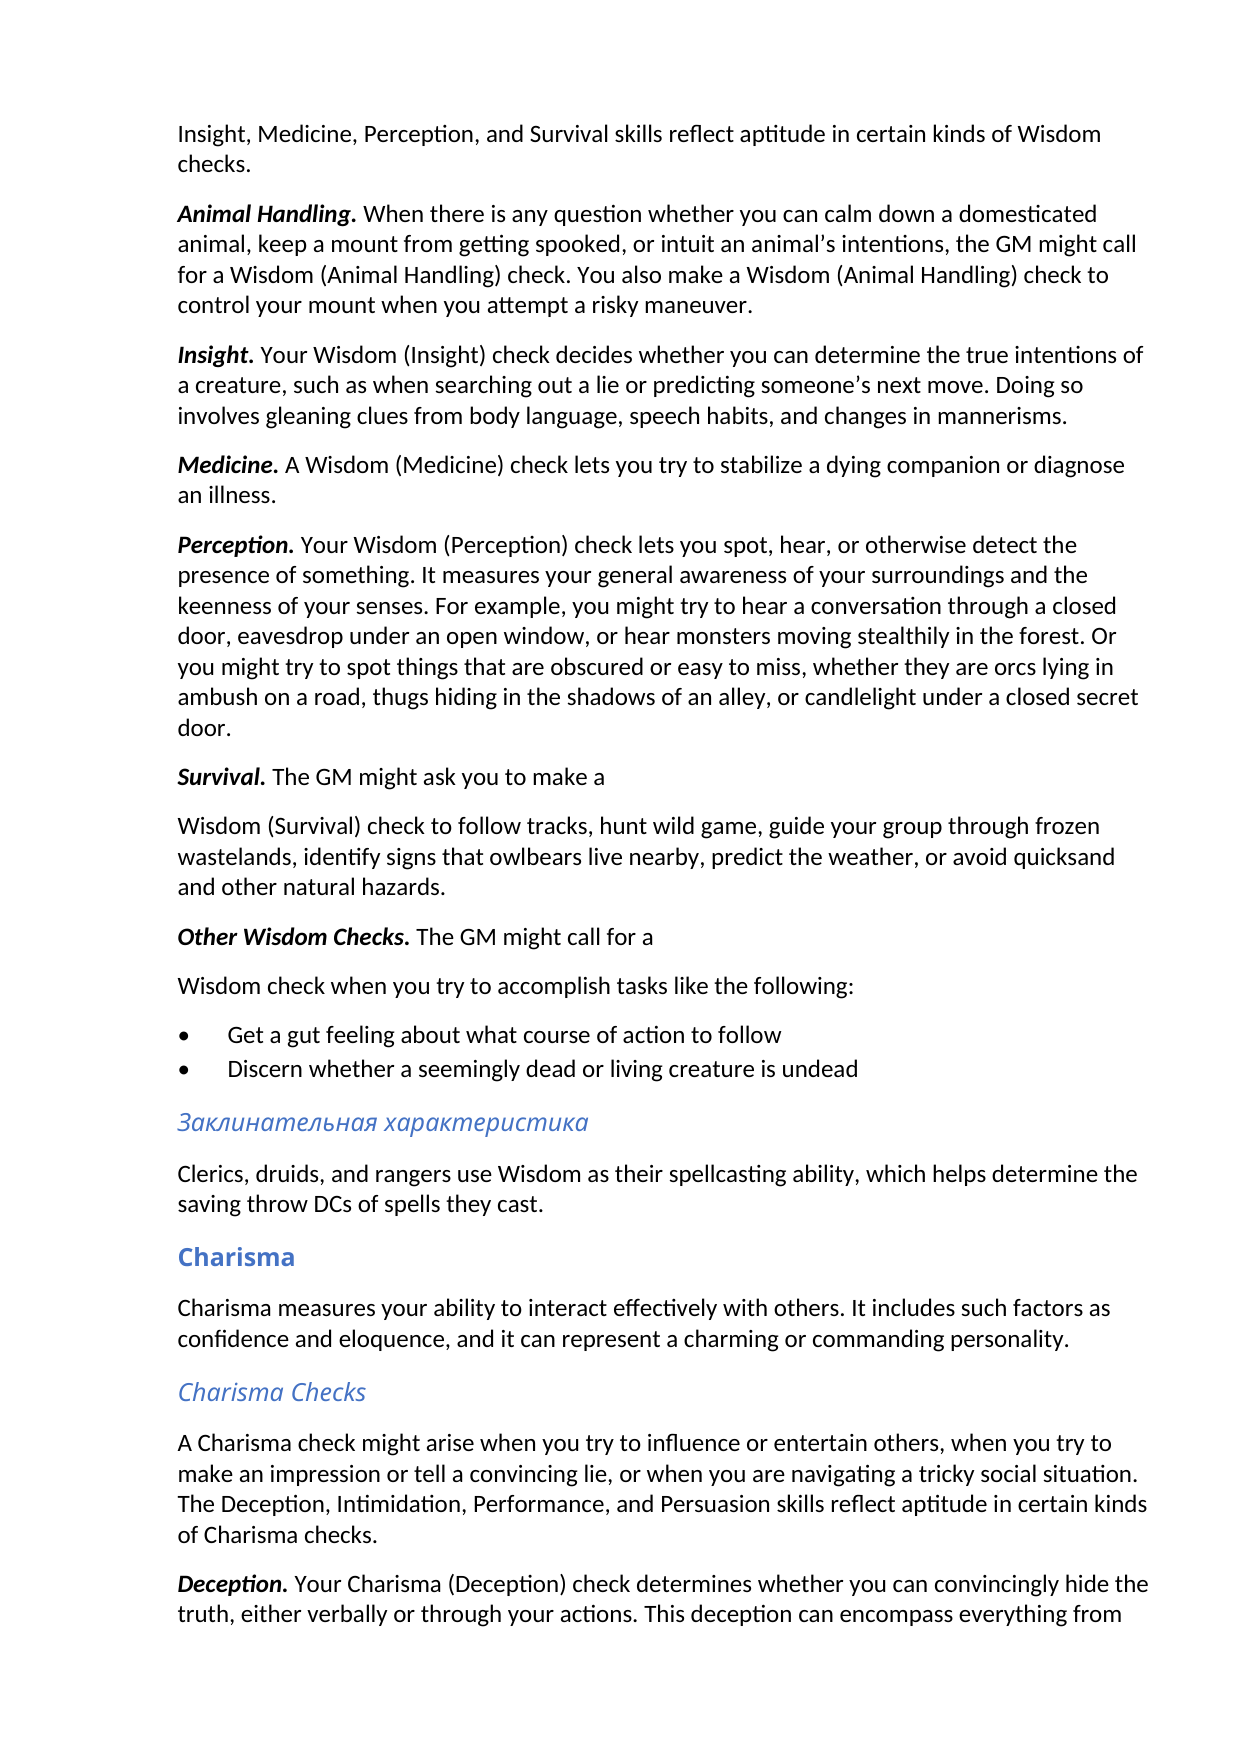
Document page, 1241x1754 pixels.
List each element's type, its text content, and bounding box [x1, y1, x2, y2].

text Perception. Your Wisdom (Perception) check lets you spot, hear, or otherwise detect the presence of something. It measures your general awareness of your surroundings and the keenness of your senses. For example, you might try to hear a conversation through a closed door, eavesdrop under an open window, or hear monsters moving stealthily in the forest. Or you might try to spot things that are obscured or easy to miss, whether they are orcs lying in ambush on a road, thugs hiding in the shadows of an alley, or candlelight under a closed secret door. [177, 529, 1152, 742]
list Discern whether a seemingly dead or living creature is undead [177, 1054, 1152, 1084]
list Get a gut feeling about what course of action to follow [177, 1019, 1152, 1050]
text Charisma measures your ability to interact effectively with others. It includes such factors as confidence and eloquence, and it can represent a charming or commanding personality. [177, 1292, 1152, 1353]
text Survival. The GM might ask you to make a [177, 761, 1152, 792]
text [177, 118, 1152, 179]
text Wisdom (Survival) check to follow tracks, hunt wild game, guide your group through frozen wastelands, identify signs that owlbears live nearby, predict the weather, or avoid quicksand and other natural hazards. [177, 811, 1152, 902]
subtitle Заклинательная характеристика [177, 1105, 1152, 1139]
text A Charisma check might arise when you try to influence or entertain others, when you try to make an impression or tell a convincing lie, or when you are navigating a tricky social situation. The Deception, Intimidation, Performance, and Persuasion skills reflect aptitude in certain kinds of Charisma checks. [177, 1427, 1152, 1549]
subtitle Charisma Checks [177, 1374, 1152, 1408]
text Wisdom check when you try to accomplish tasks like the following: [177, 970, 1152, 1001]
text Clerics, druids, and rangers use Wisdom as their spellcasting ability, which helps determine the saving throw DCs of spells they cast. [177, 1158, 1152, 1219]
text Other Wisdom Checks. The GM might call for a [177, 921, 1152, 951]
text Medicine. A Wisdom (Medicine) check lets you try to stabilize a dying companion or diagnose an illness. [177, 449, 1152, 510]
text Animal Handling. When there is any question whether you can calm down a domesticated animal, keep a mount from getting spooked, or intuit an animal’s intentions, the GM might call for a Wisdom (Animal Handling) check. You also make a Wisdom (Animal Handling) check to control your mount when you attempt a risky maneuver. [177, 198, 1152, 320]
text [177, 1568, 1152, 1629]
subtitle Charisma [177, 1240, 1152, 1274]
text Insight. Your Wisdom (Insight) check decides whether you can determine the true intentions of a creature, such as when searching out a lie or predicting someone’s next move. Doing so involves gleaning clues from body language, speech habits, and changes in mannerisms. [177, 339, 1152, 430]
